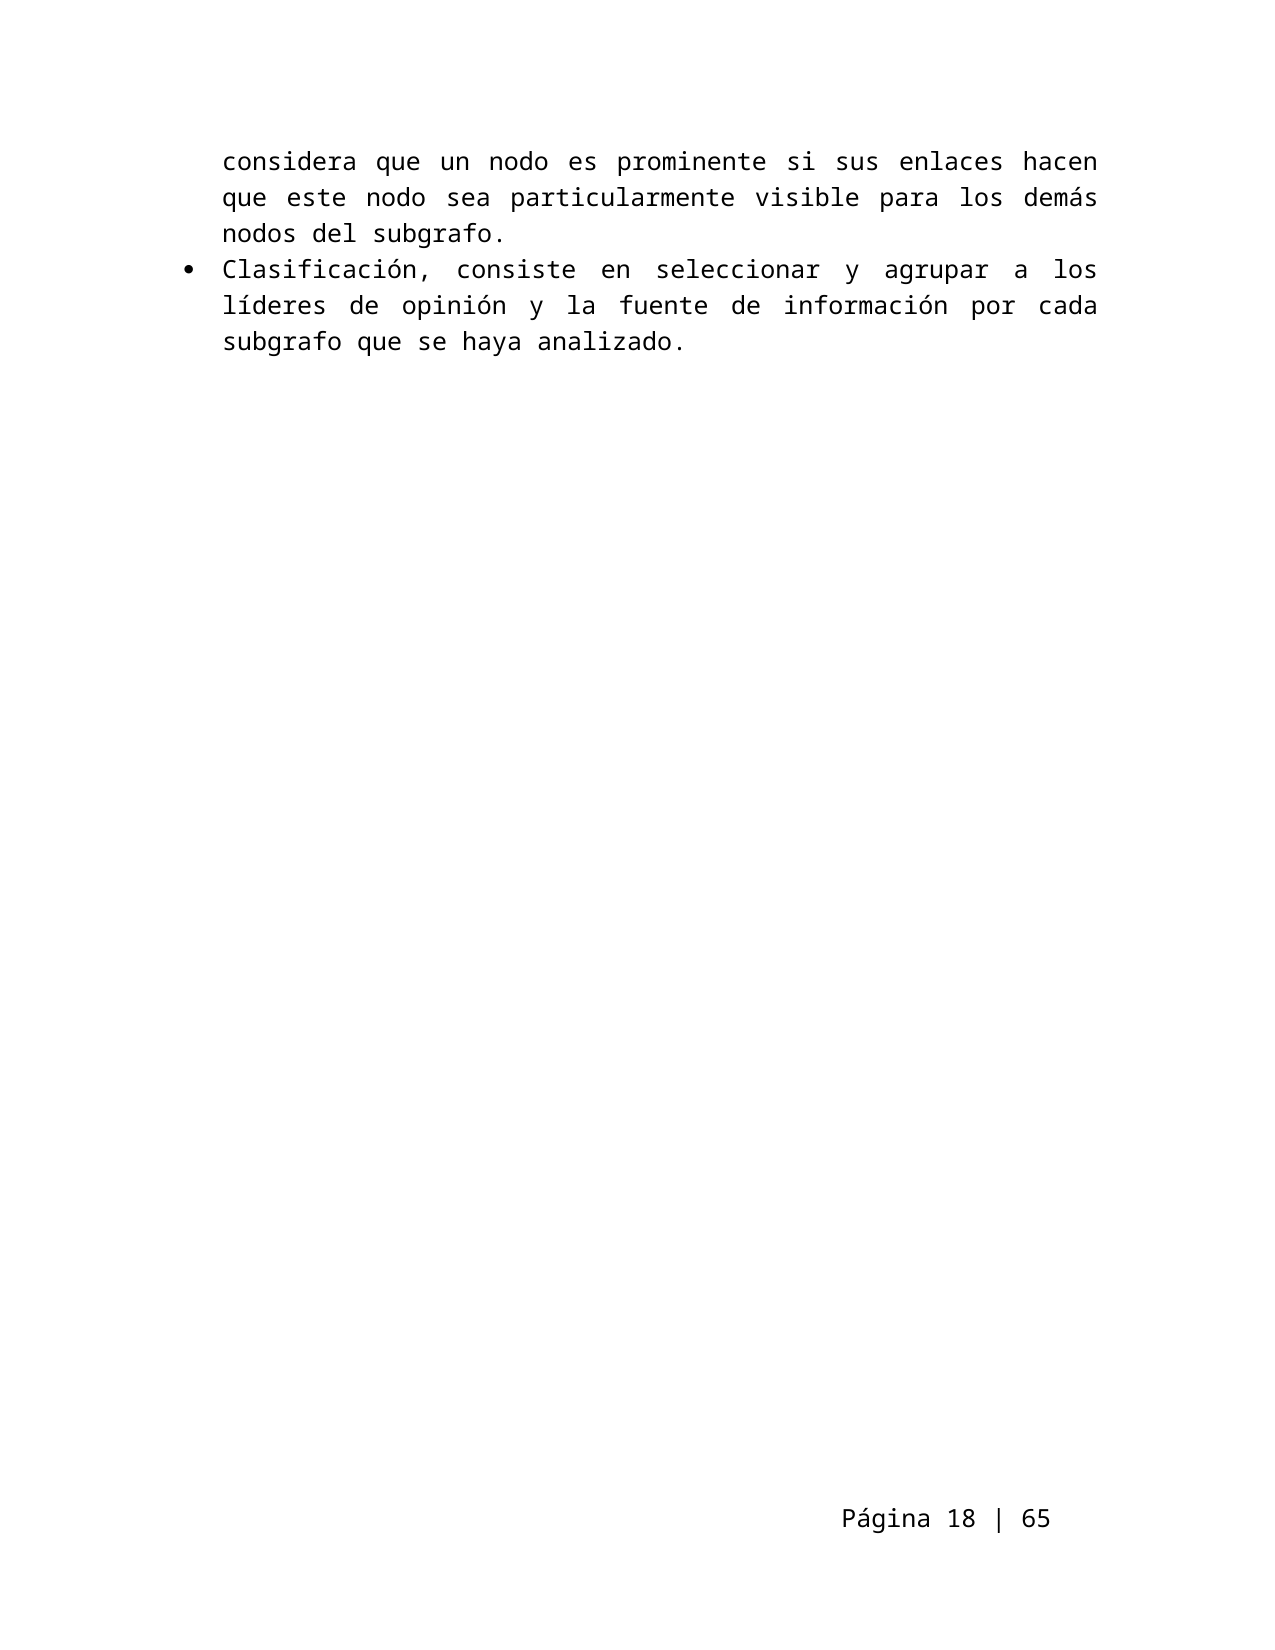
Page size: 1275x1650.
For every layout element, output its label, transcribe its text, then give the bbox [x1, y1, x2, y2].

list Clasificación, consiste en seleccionar y agrupar a los líderes de opinión y la fuente de información por cada subgrafo que se haya analizado. [184, 252, 1098, 358]
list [184, 144, 1098, 250]
